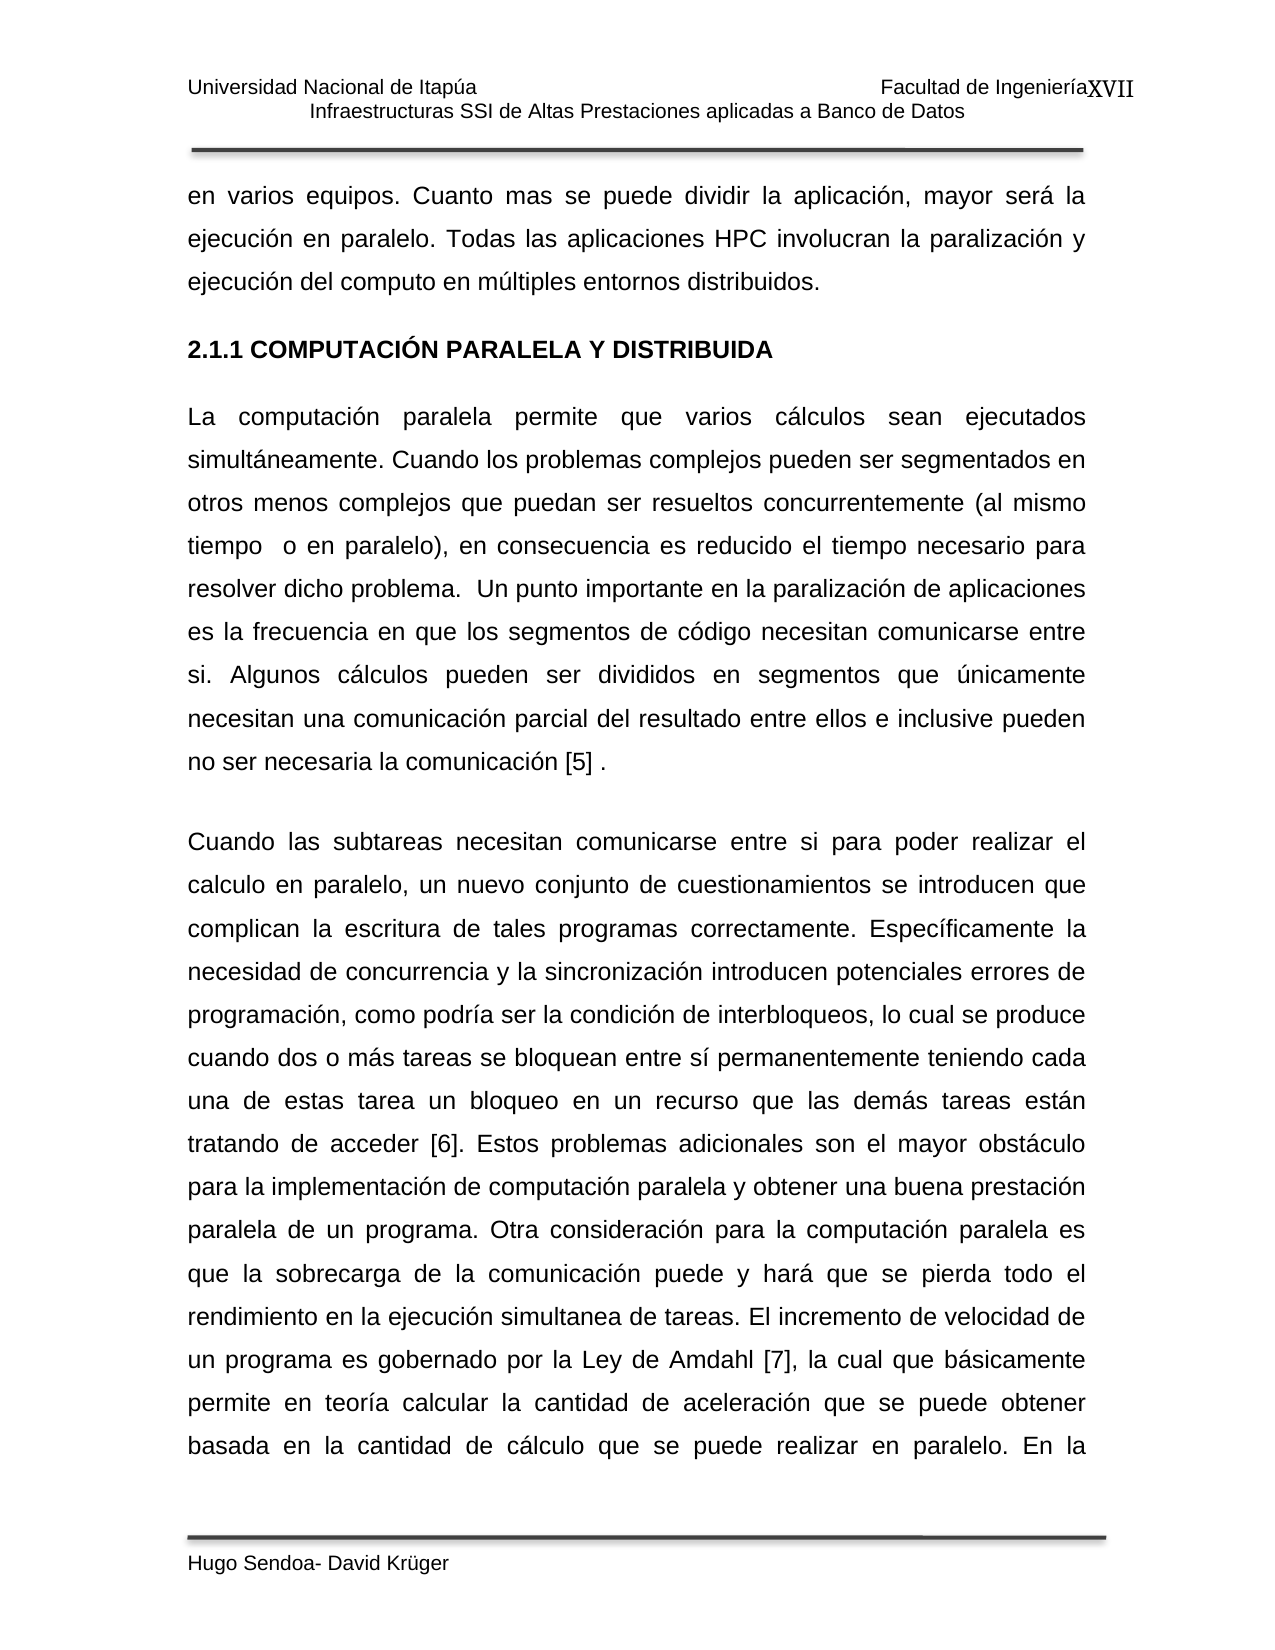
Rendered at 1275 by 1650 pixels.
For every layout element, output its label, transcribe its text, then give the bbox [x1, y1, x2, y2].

text La computación paralela permite que varios cálculos sean ejecutados simultáneamente. Cuando los problemas complejos pueden ser segmentados en otros menos complejos que puedan ser resueltos concurrentemente (al mismo tiempo o en paralelo), en consecuencia es reducido el tiempo necesario para resolver dicho problema. Un punto importante en la paralización de aplicaciones es la frecuencia en que los segmentos de código necesitan comunicarse entre si. Algunos cálculos pueden ser divididos en segmentos que únicamente necesitan una comunicación parcial del resultado entre ellos e inclusive pueden no ser necesaria la comunicación [5] . [187, 402, 1087, 776]
subtitle 2.1.1 Computación Paralela y Distribuida [187, 336, 1087, 364]
